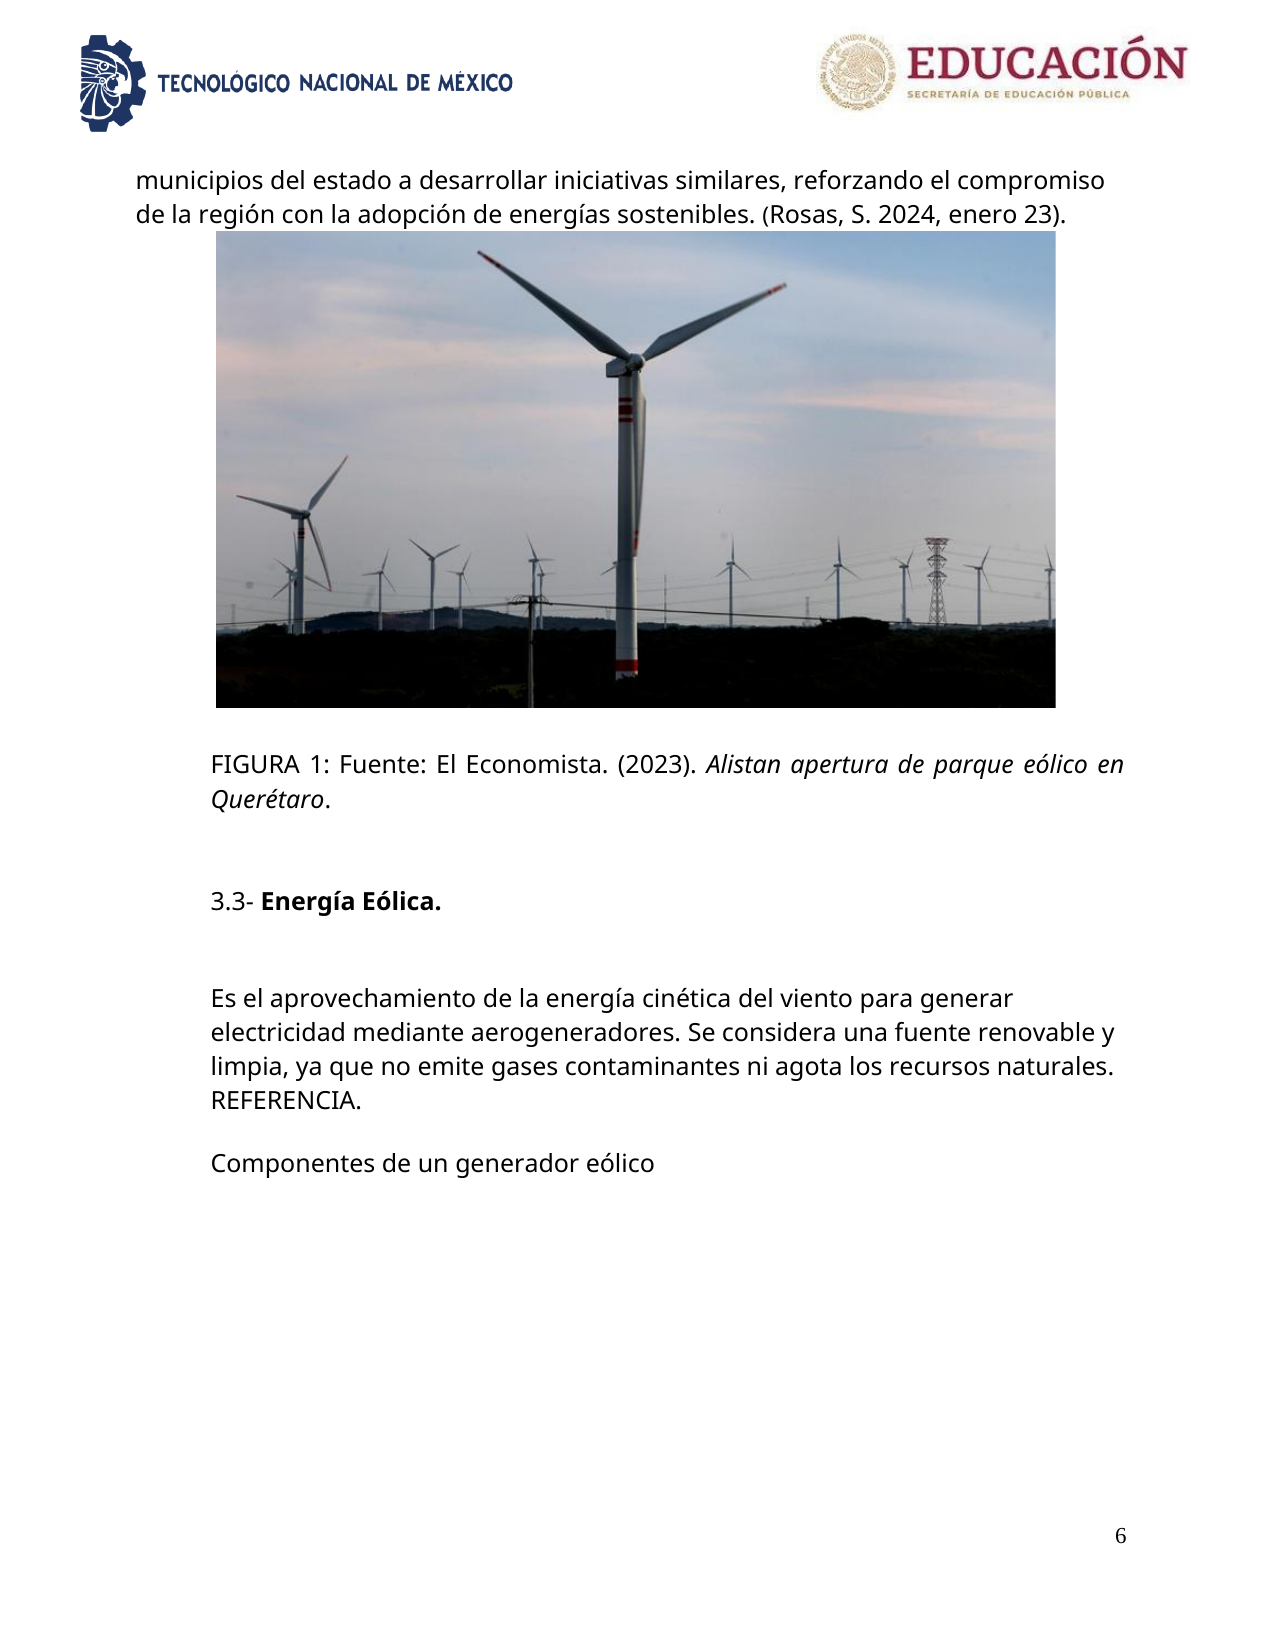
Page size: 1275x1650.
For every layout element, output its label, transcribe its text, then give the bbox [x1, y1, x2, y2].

picture [816, 26, 1191, 121]
picture [215, 231, 1055, 706]
list FIGURA 1: Fuente: El Economista. (2023). Alistan apertura de parque eólico en Querétaro. [210, 747, 1127, 815]
text Componentes de un generador eólico [210, 1146, 1139, 1180]
picture [79, 27, 513, 132]
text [135, 162, 1139, 231]
list 3.3- Energía Eólica. [210, 883, 1127, 917]
text Es el aprovechamiento de la energía cinética del viento para generar electricidad mediante aerogeneradores. Se considera una fuente renovable y limpia, ya que no emite gases contaminantes ni agota los recursos naturales. REFERENCIA. [210, 947, 1139, 1117]
